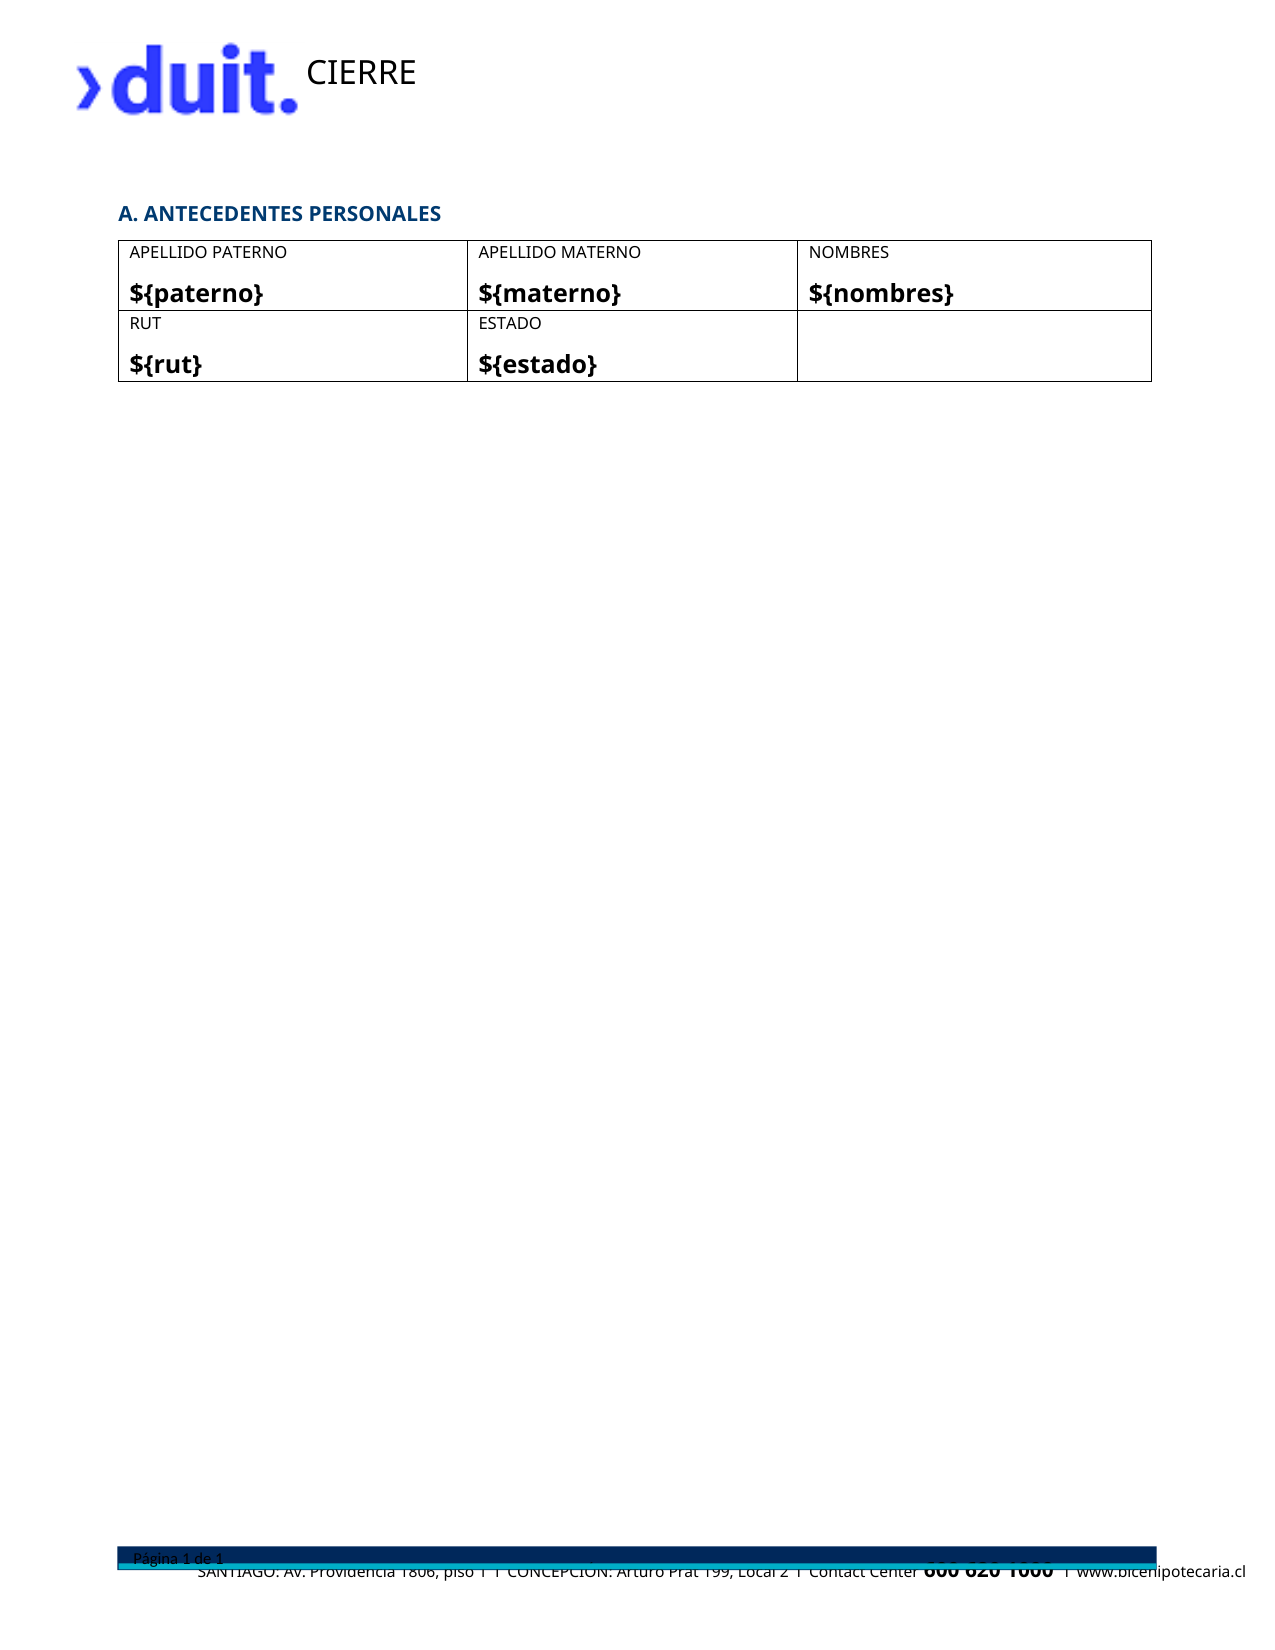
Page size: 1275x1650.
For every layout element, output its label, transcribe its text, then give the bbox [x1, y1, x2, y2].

table_cell [798, 311, 1151, 381]
table_header APELLIDO MATERNO ${materno} [468, 241, 797, 310]
table_header APELLIDO PATERNO ${paterno} [119, 241, 467, 310]
table_header NOMBRES ${nombres} [798, 241, 1151, 310]
table_cell RUT ${rut} [119, 311, 467, 381]
picture [73, 41, 305, 118]
text A. ANTECEDENTES PERSONALES [118, 199, 1157, 227]
table_cell ESTADO ${estado} [468, 311, 797, 381]
